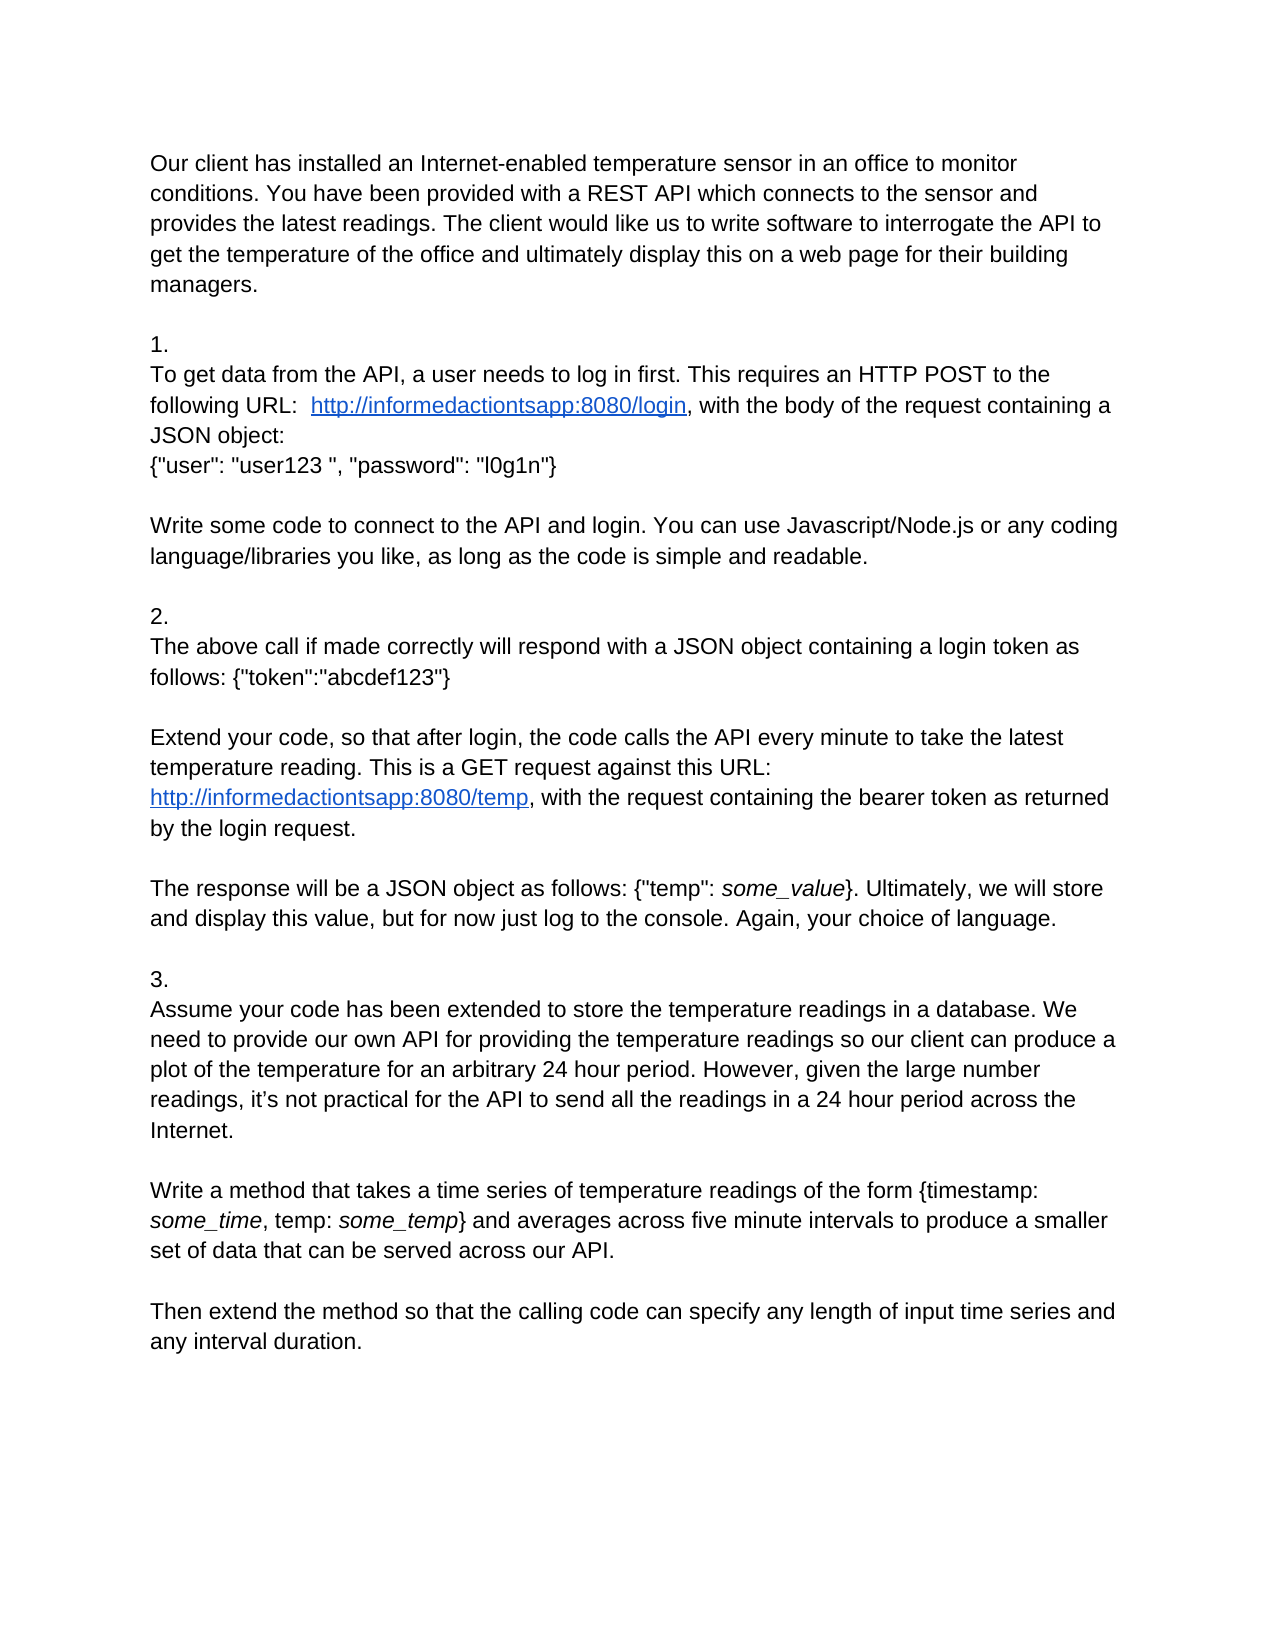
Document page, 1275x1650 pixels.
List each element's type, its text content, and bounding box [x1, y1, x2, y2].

text 1. [150, 331, 1125, 358]
text {"user": "user123 ", "password": "l0g1n"} [150, 452, 1125, 478]
text 3. [150, 966, 1125, 992]
text To get data from the API, a user needs to log in first. This requires an HTTP POST to the following URL: http://informedactiontsapp:8080/login, with the body of the request containing a JSON object: [150, 361, 1125, 448]
text The response will be a JSON object as follows: {"temp": some_value}. Ultimately, we will store and display this value, but for now just log to the console. Again, your choice of language. [150, 875, 1125, 932]
text Our client has installed an Internet-enabled temperature sensor in an office to monitor conditions. You have been provided with a REST API which connects to the sensor and provides the latest readings. The client would like us to write software to interrogate the API to get the temperature of the office and ultimately display this on a web page for their building managers. [150, 150, 1125, 297]
text 2. [150, 603, 1125, 629]
text Assume your code has been extended to store the temperature readings in a database. We need to provide our own API for providing the temperature readings so our client can produce a plot of the temperature for an arbitrary 24 hour period. However, given the large number readings, it’s not practical for the API to send all the readings in a 24 hour period across the Internet. [150, 996, 1125, 1143]
text Extend your code, so that after login, the code calls the API every minute to take the latest temperature reading. This is a GET request against this URL: http://informedactiontsapp:8080/temp, with the request containing the bearer token as returned by the login request. [150, 724, 1125, 841]
text Write some code to connect to the API and login. You can use Javascript/Node.js or any coding language/libraries you like, as long as the code is simple and readable. [150, 512, 1125, 569]
text Then extend the method so that the calling code can specify any length of input time series and any interval duration. [150, 1298, 1125, 1354]
text The above call if made correctly will respond with a JSON object containing a login token as follows: {"token":"abcdef123"} [150, 633, 1125, 690]
text Write a method that takes a time series of temperature readings of the form {timestamp: some_time, temp: some_temp} and averages across five minute intervals to produce a smaller set of data that can be served across our API. [150, 1177, 1125, 1264]
